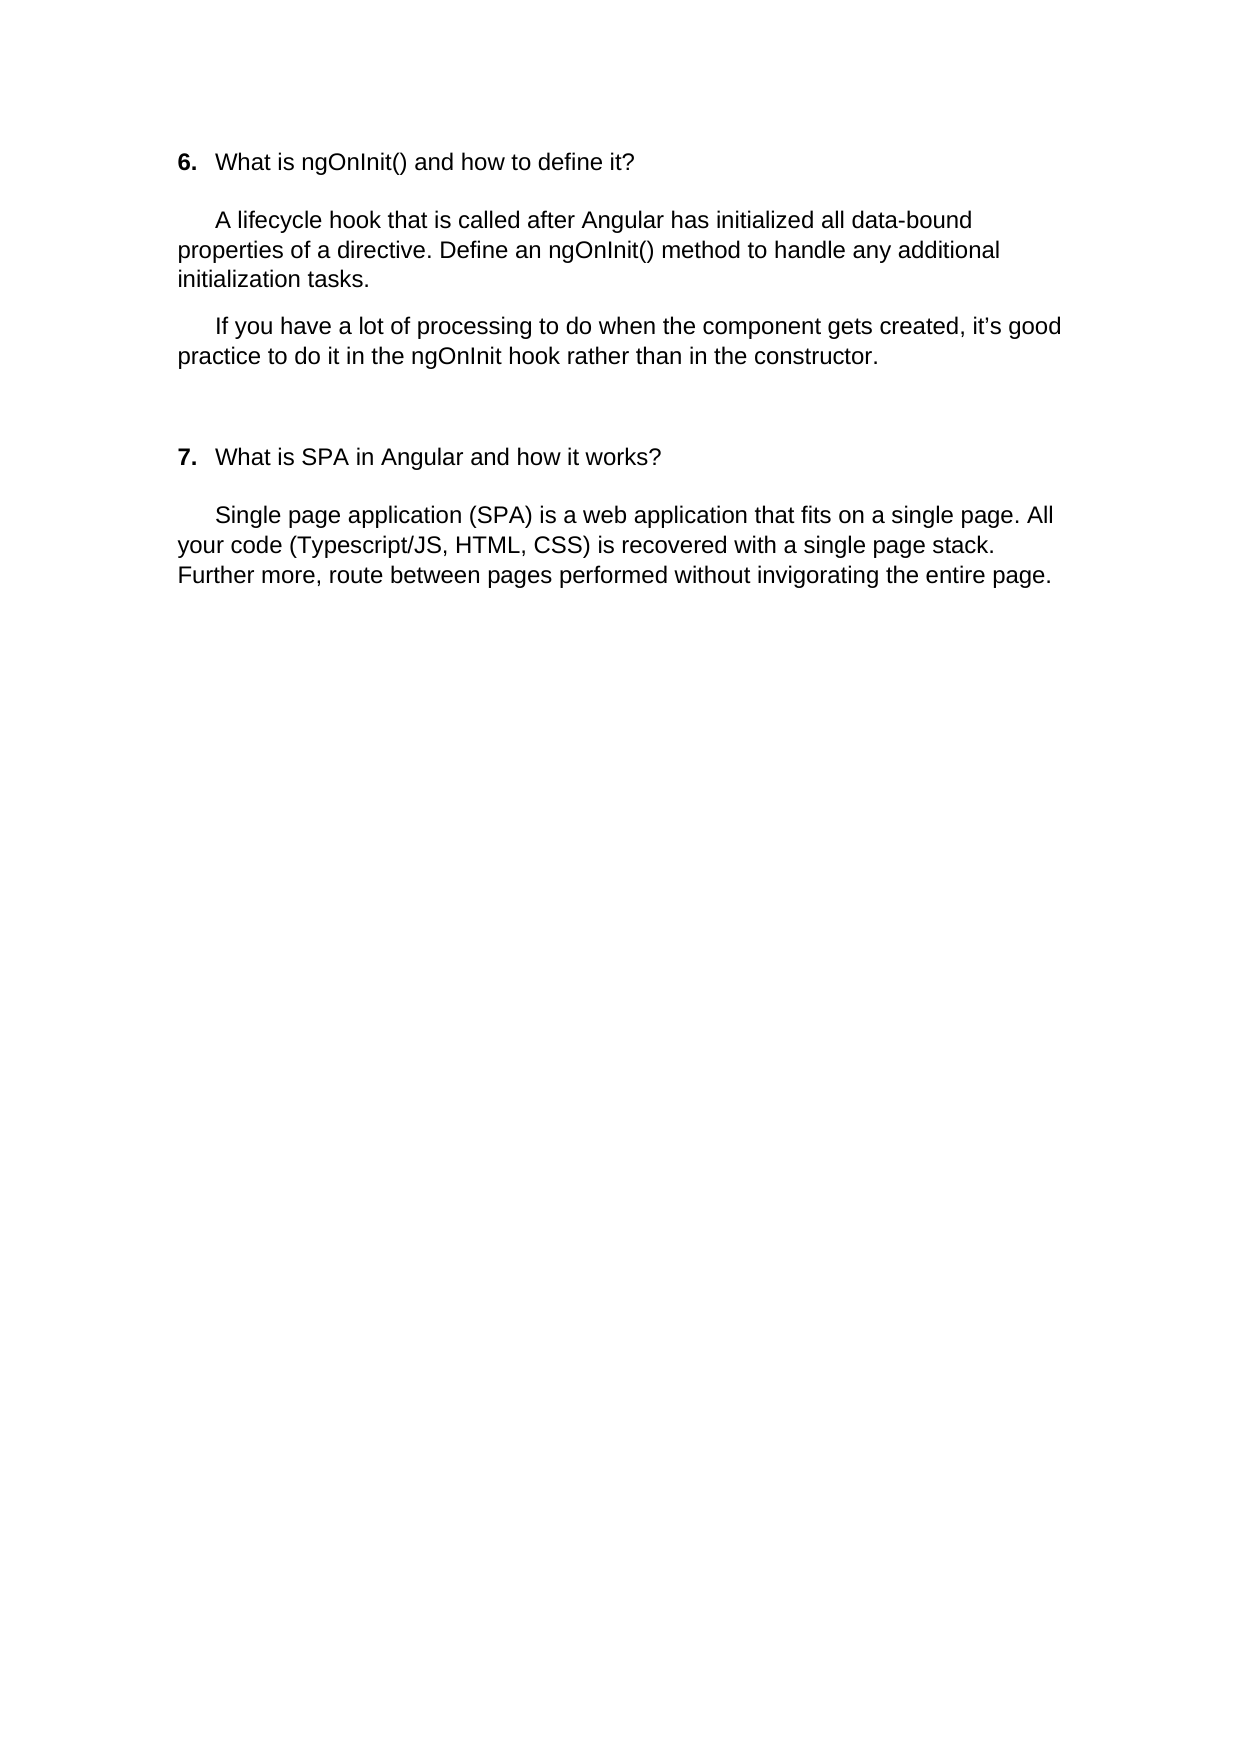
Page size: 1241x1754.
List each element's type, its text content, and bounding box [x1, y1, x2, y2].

text A lifecycle hook that is called after Angular has initialized all data-bound properties of a directive. Define an ngOnInit() method to handle any additional initialization tasks. [177, 206, 1063, 293]
list What is ngOnInit() and how to define it? [177, 148, 1063, 206]
list What is SPA in Angular and how it works? [177, 443, 1063, 501]
text Single page application (SPA) is a web application that fits on a single page. All your code (Typescript/JS, HTML, CSS) is recovered with a single page stack. Further more, route between pages performed without invigorating the entire page. [177, 501, 1063, 588]
text If you have a lot of processing to do when the component gets created, it’s good practice to do it in the ngOnInit hook rather than in the constructor. [177, 312, 1063, 369]
